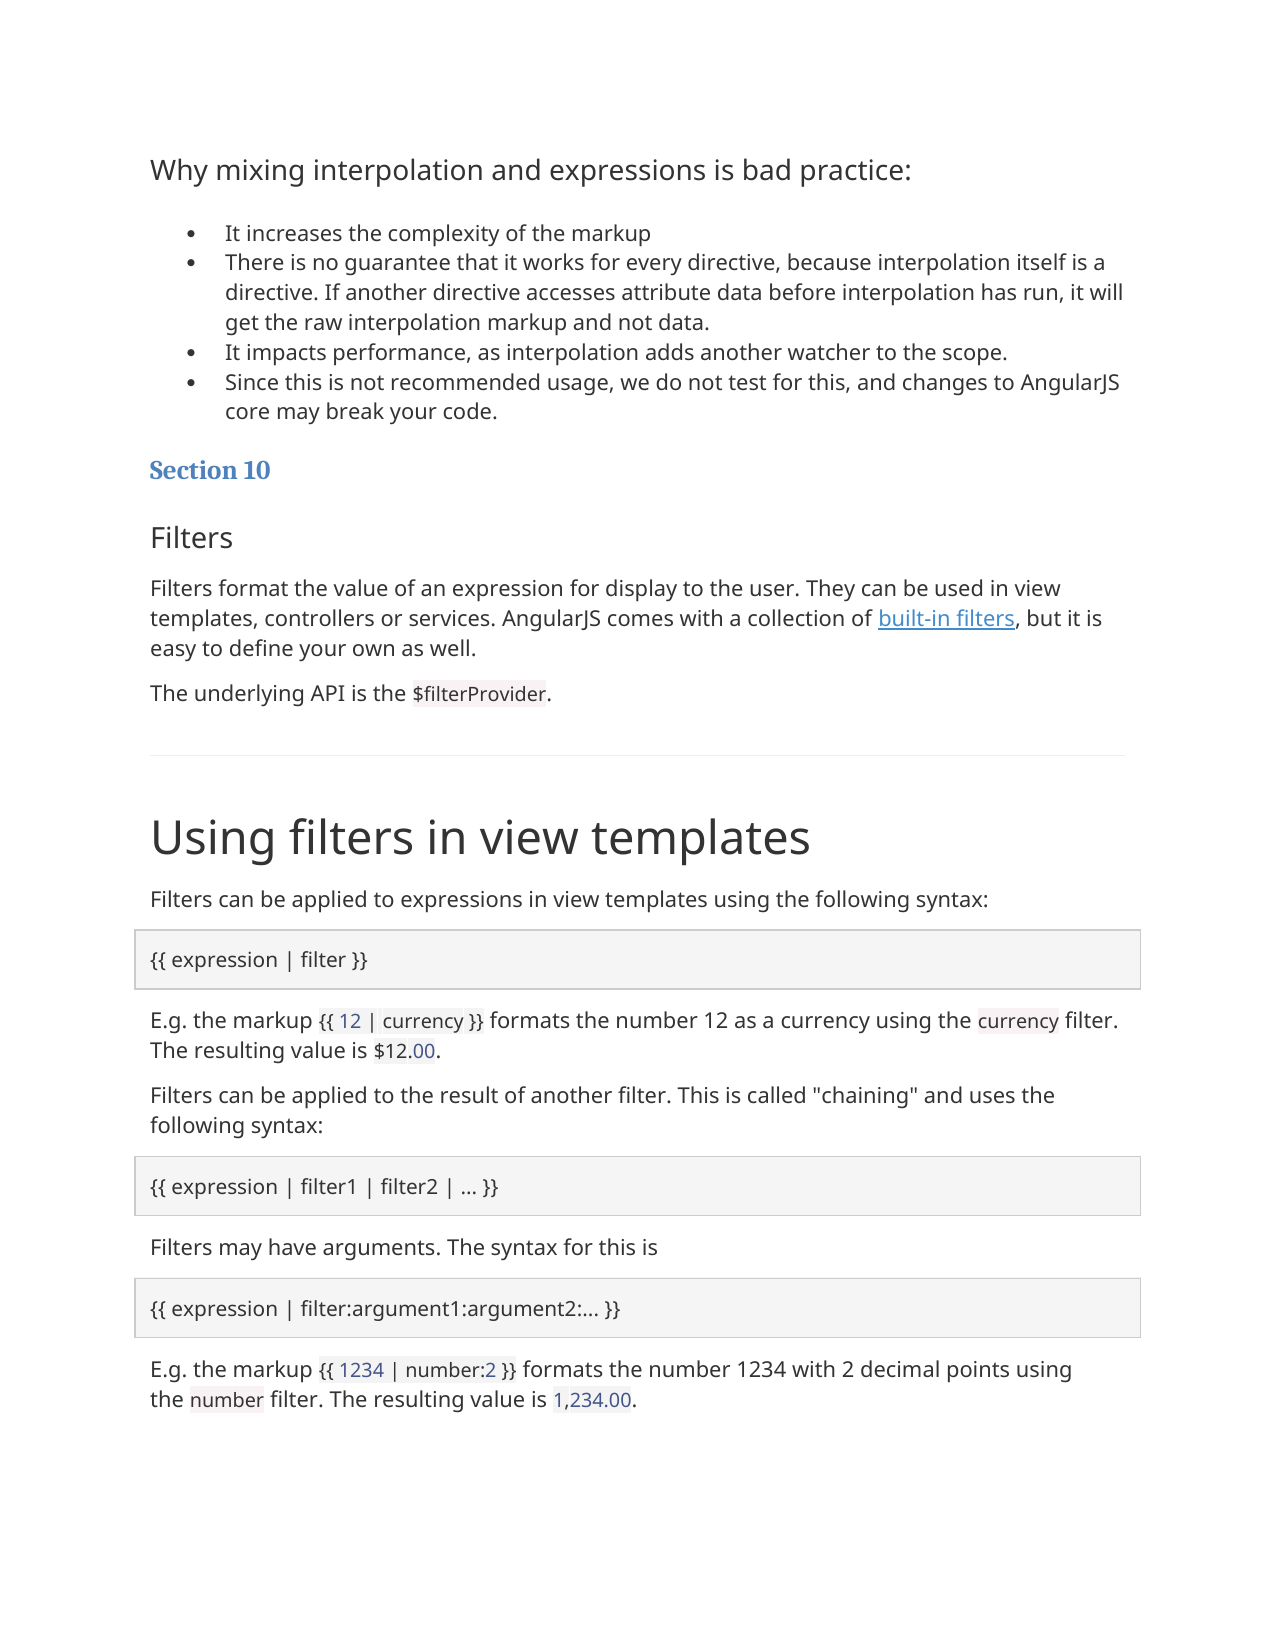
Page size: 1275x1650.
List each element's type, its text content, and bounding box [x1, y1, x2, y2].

text {{ expression | filter }} [136, 931, 1140, 988]
text {{ expression | filter:argument1:argument2:... }} [136, 1279, 1140, 1337]
text Filters can be applied to expressions in view templates using the following syntax: [150, 883, 1125, 913]
subtitle Using filters in view templates [150, 756, 1125, 868]
text The underlying API is the $filterProvider. [150, 678, 1125, 708]
list Since this is not recommended usage, we do not test for this, and changes to AngularJS core may break your code. [187, 366, 1125, 426]
text {{ expression | filter1 | filter2 | ... }} [136, 1157, 1140, 1215]
list It impacts performance, as interpolation adds another watcher to the scope. [187, 337, 1125, 366]
text E.g. the markup {{ 12 | currency }} formats the number 12 as a currency using the currency filter. The resulting value is $12.00. [150, 1005, 1125, 1065]
subtitle Filters [150, 518, 1125, 557]
text Filters can be applied to the result of another filter. This is called "chaining" and uses the following syntax: [150, 1081, 1125, 1140]
text E.g. the markup {{ 1234 | number:2 }} formats the number 1234 with 2 decimal points using the number filter. The resulting value is 1,234.00. [150, 1354, 1125, 1413]
subtitle Section 10 [150, 455, 1125, 486]
list It increases the complexity of the markup [187, 217, 1125, 247]
text Why mixing interpolation and expressions is bad practice: [150, 150, 1125, 188]
text Filters may have arguments. The syntax for this is [150, 1232, 1125, 1262]
list There is no guarantee that it works for every directive, because interpolation itself is a directive. If another directive accesses attribute data before interpolation has run, it will get the raw interpolation markup and not data. [187, 247, 1125, 337]
text Filters format the value of an expression for display to the user. They can be used in view templates, controllers or services. AngularJS comes with a collection of built-in filters, but it is easy to define your own as well. [150, 573, 1125, 662]
